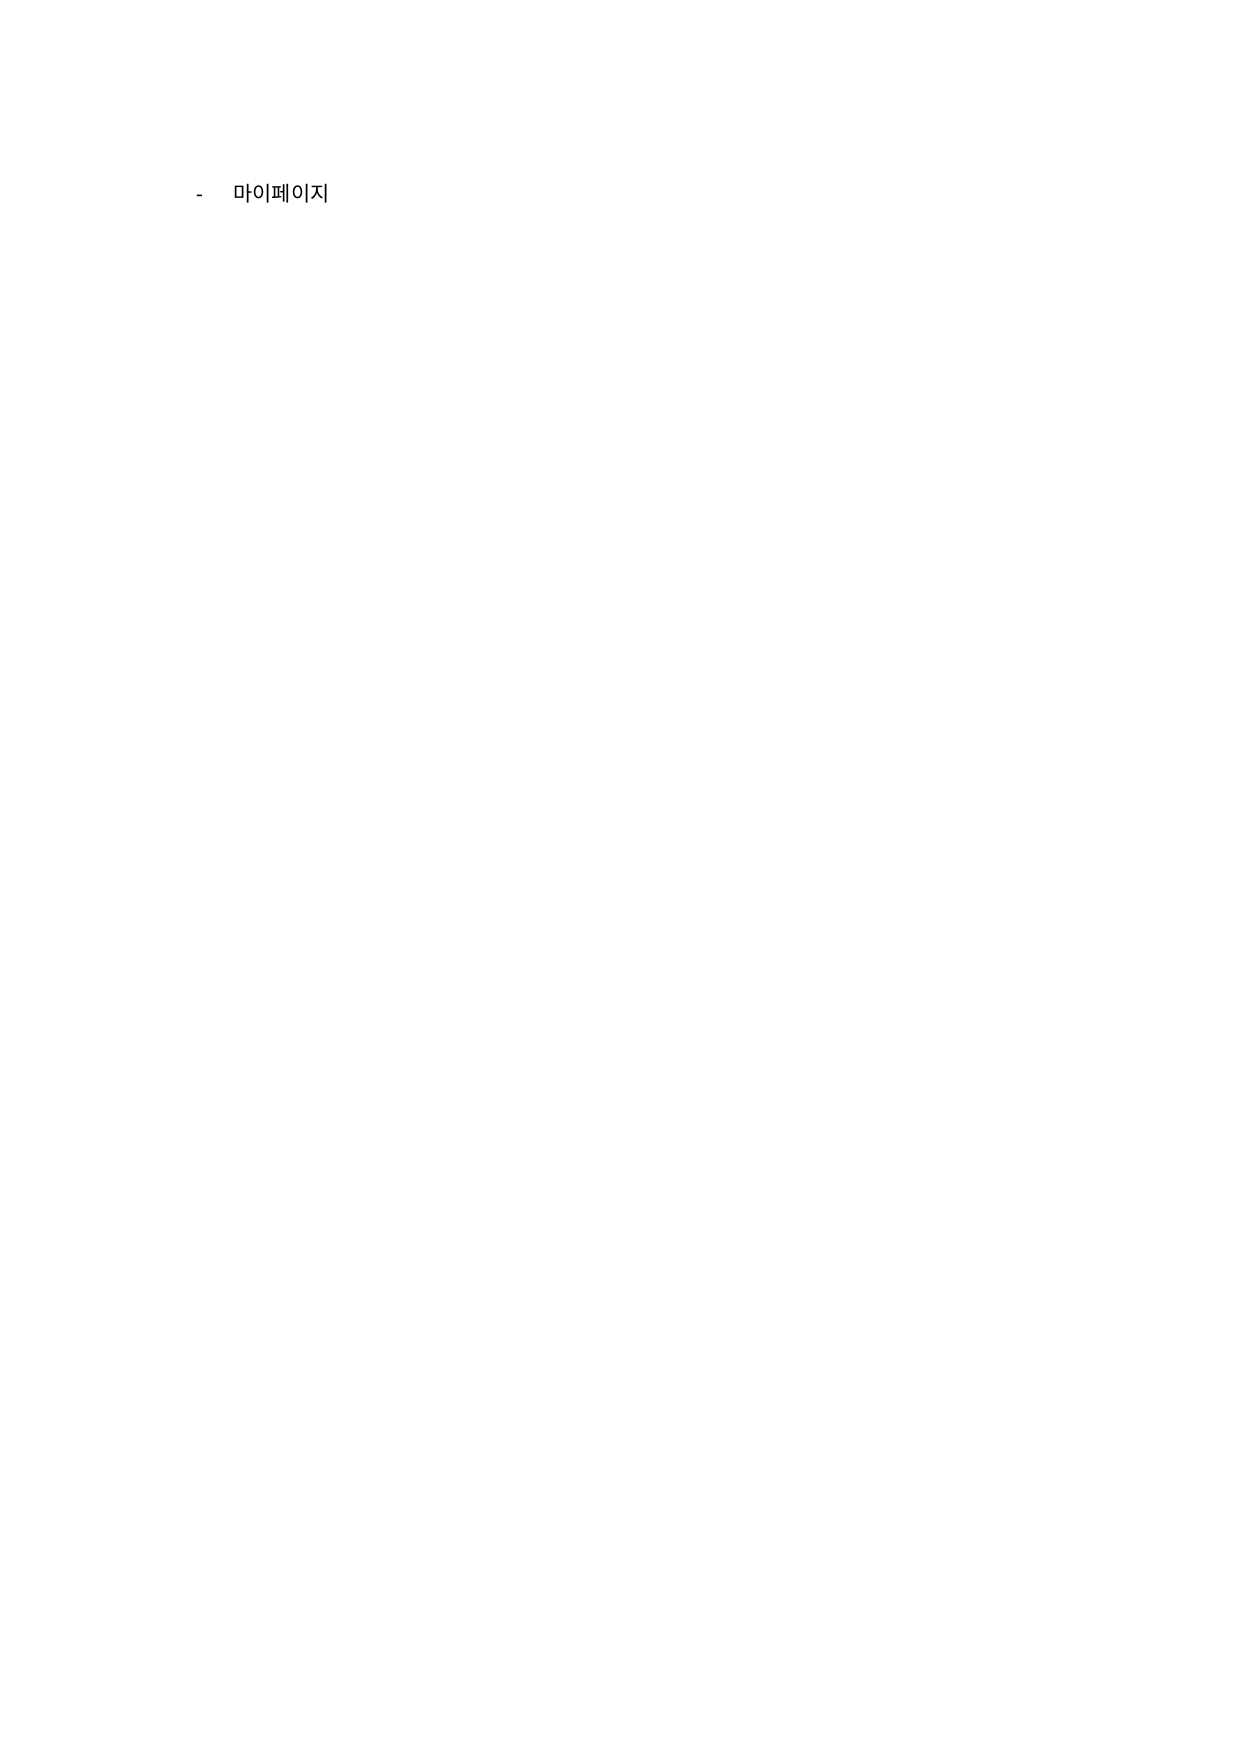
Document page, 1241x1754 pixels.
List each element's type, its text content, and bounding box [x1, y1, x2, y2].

list 마이페이지 [196, 177, 1090, 207]
